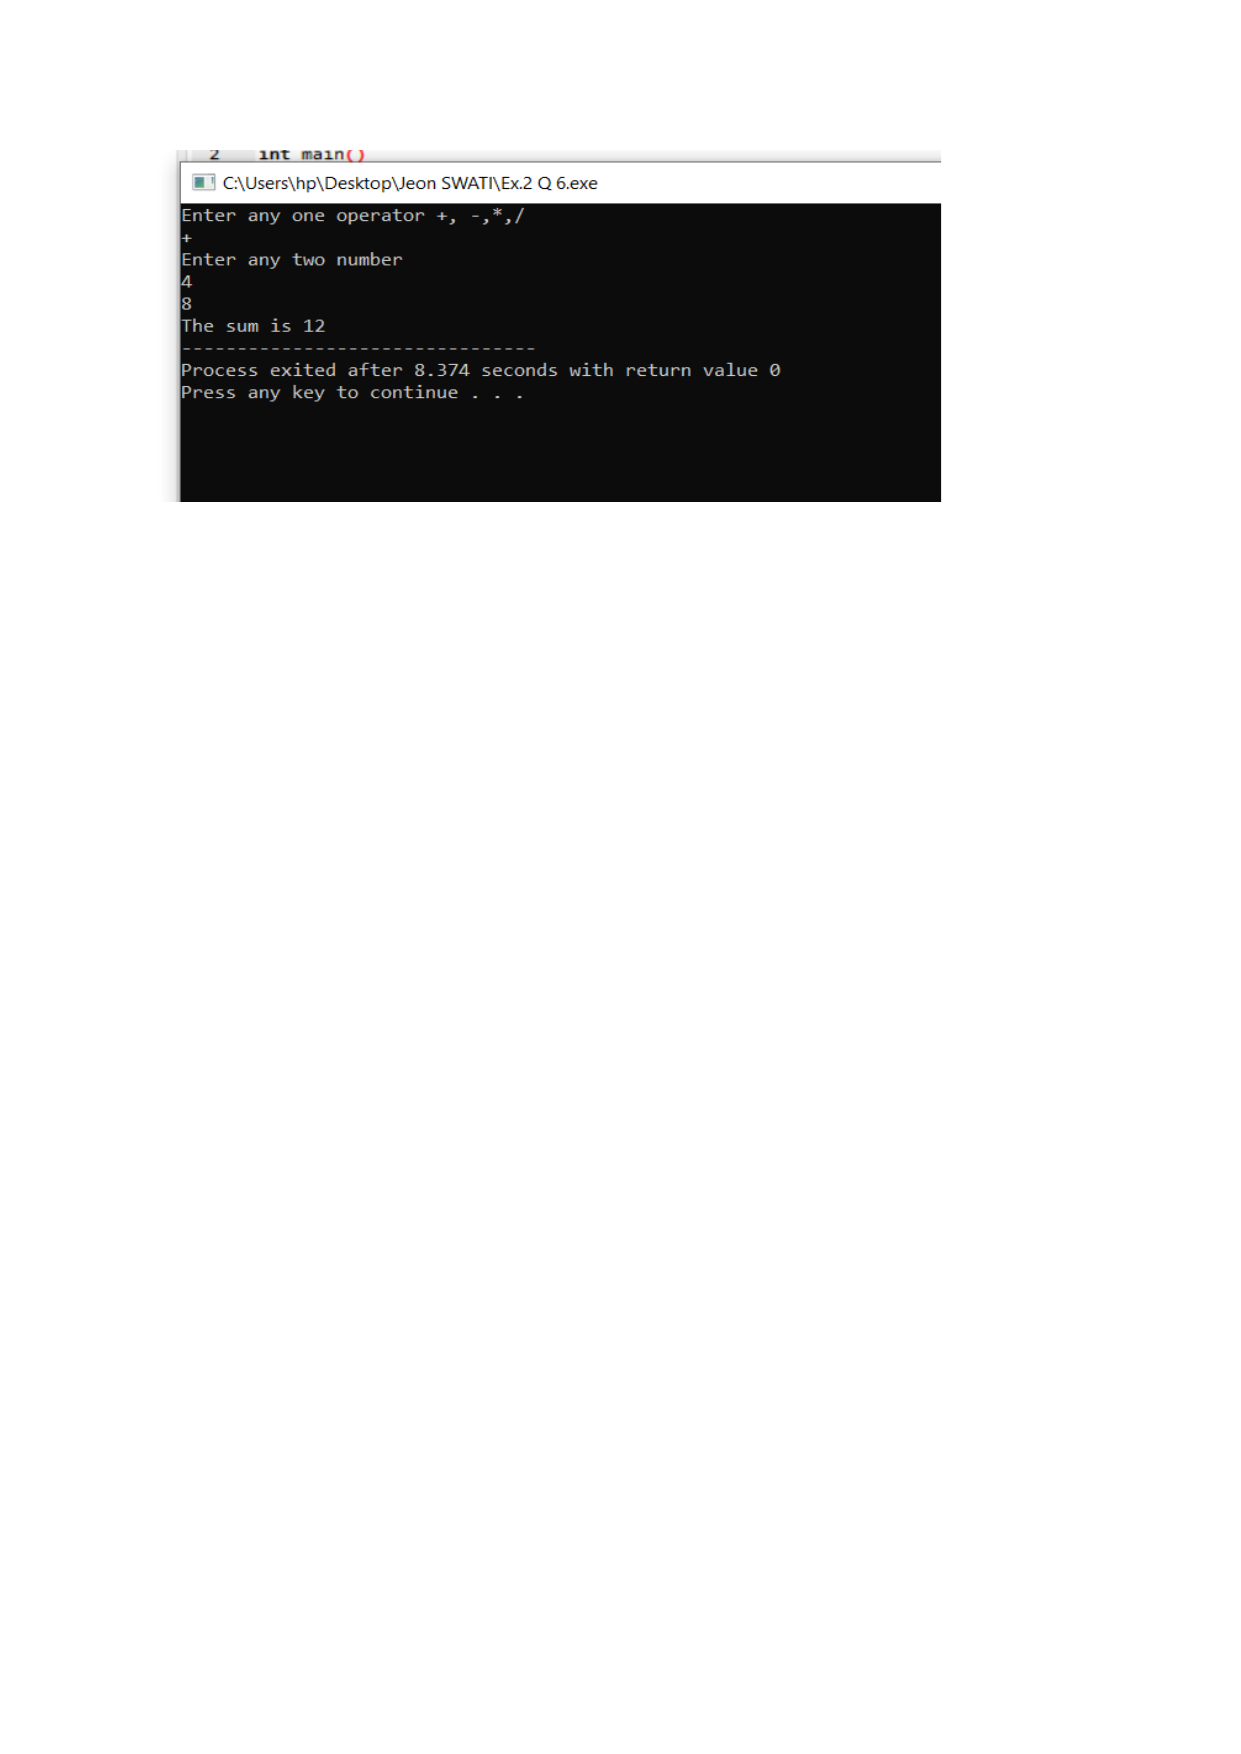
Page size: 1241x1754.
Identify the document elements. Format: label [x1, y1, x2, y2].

picture [150, 150, 942, 502]
